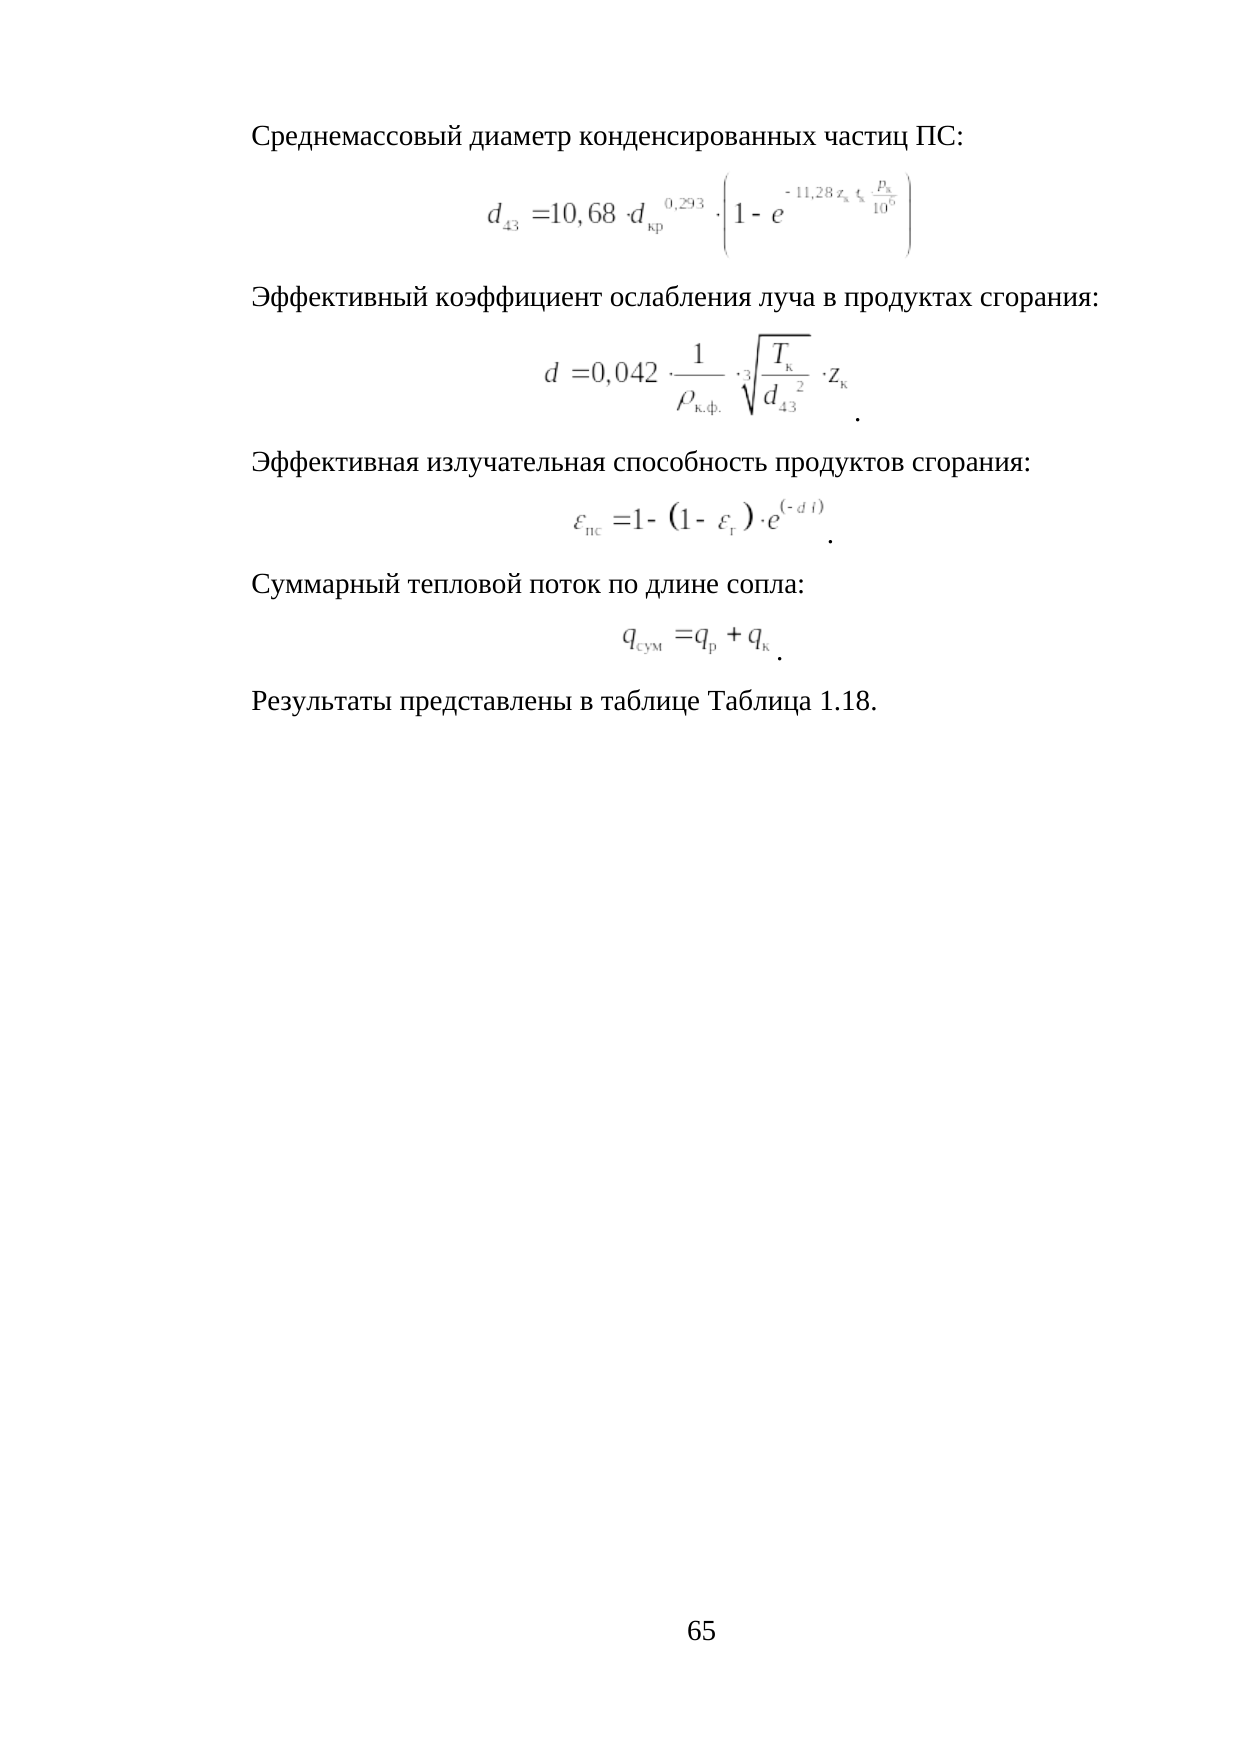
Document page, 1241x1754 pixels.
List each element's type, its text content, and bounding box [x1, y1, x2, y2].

text . [177, 495, 1152, 549]
text Эффективная излучательная способность продуктов сгорания: [177, 444, 1152, 478]
text Суммарный тепловой поток по длине сопла: [177, 566, 1152, 600]
text Эффективный коэффициент ослабления луча в продуктах сгорания: [177, 279, 1152, 312]
text . [177, 617, 1152, 667]
text Среднемассовый диаметр конденсированных частиц ПС: [177, 118, 1152, 152]
text . [177, 329, 1152, 428]
text Результаты представлены в таблице Таблица 1.18. [177, 683, 1152, 717]
